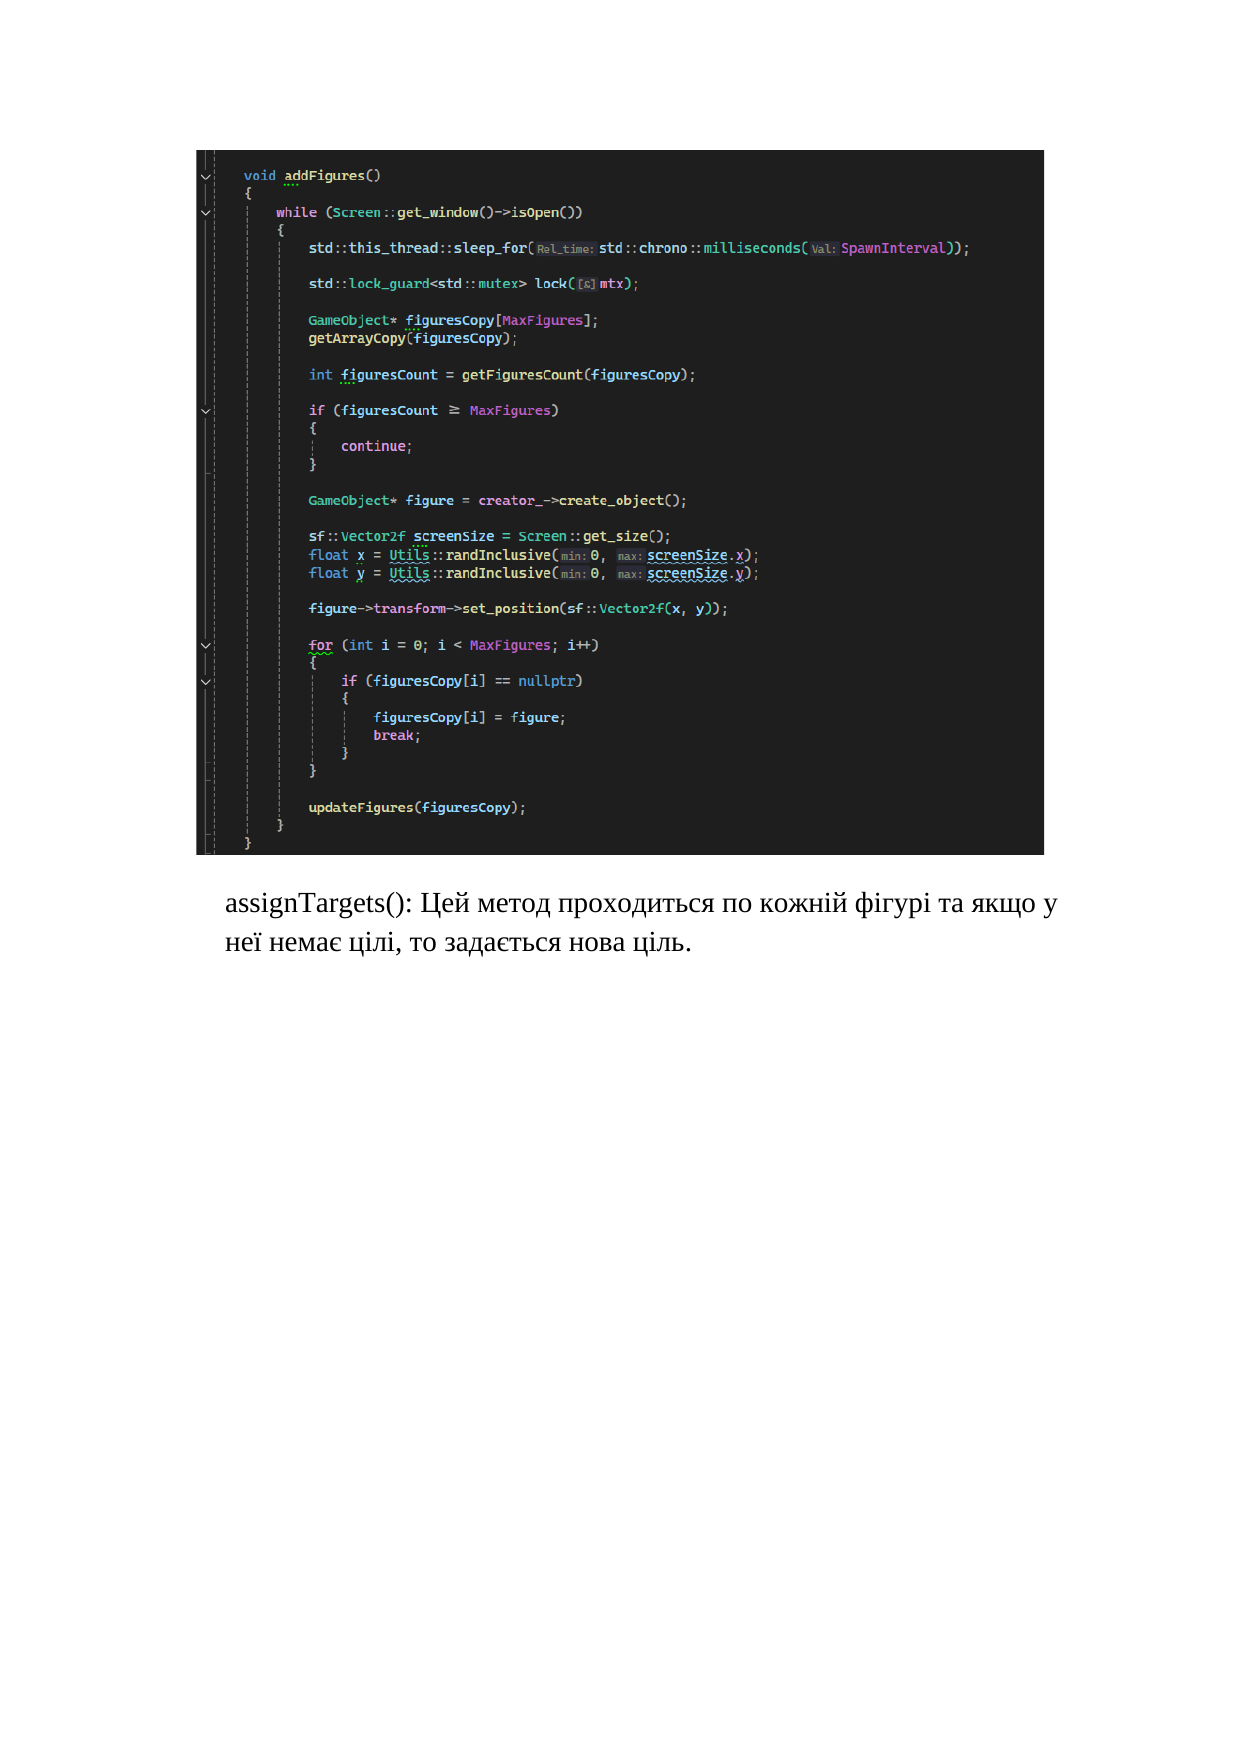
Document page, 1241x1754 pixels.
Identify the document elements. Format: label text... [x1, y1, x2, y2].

picture [196, 150, 1045, 855]
text assignTargets(): Цей метод проходиться по кожній фігурі та якщо у неї немає цілі, то задається нова ціль. [225, 886, 1090, 958]
